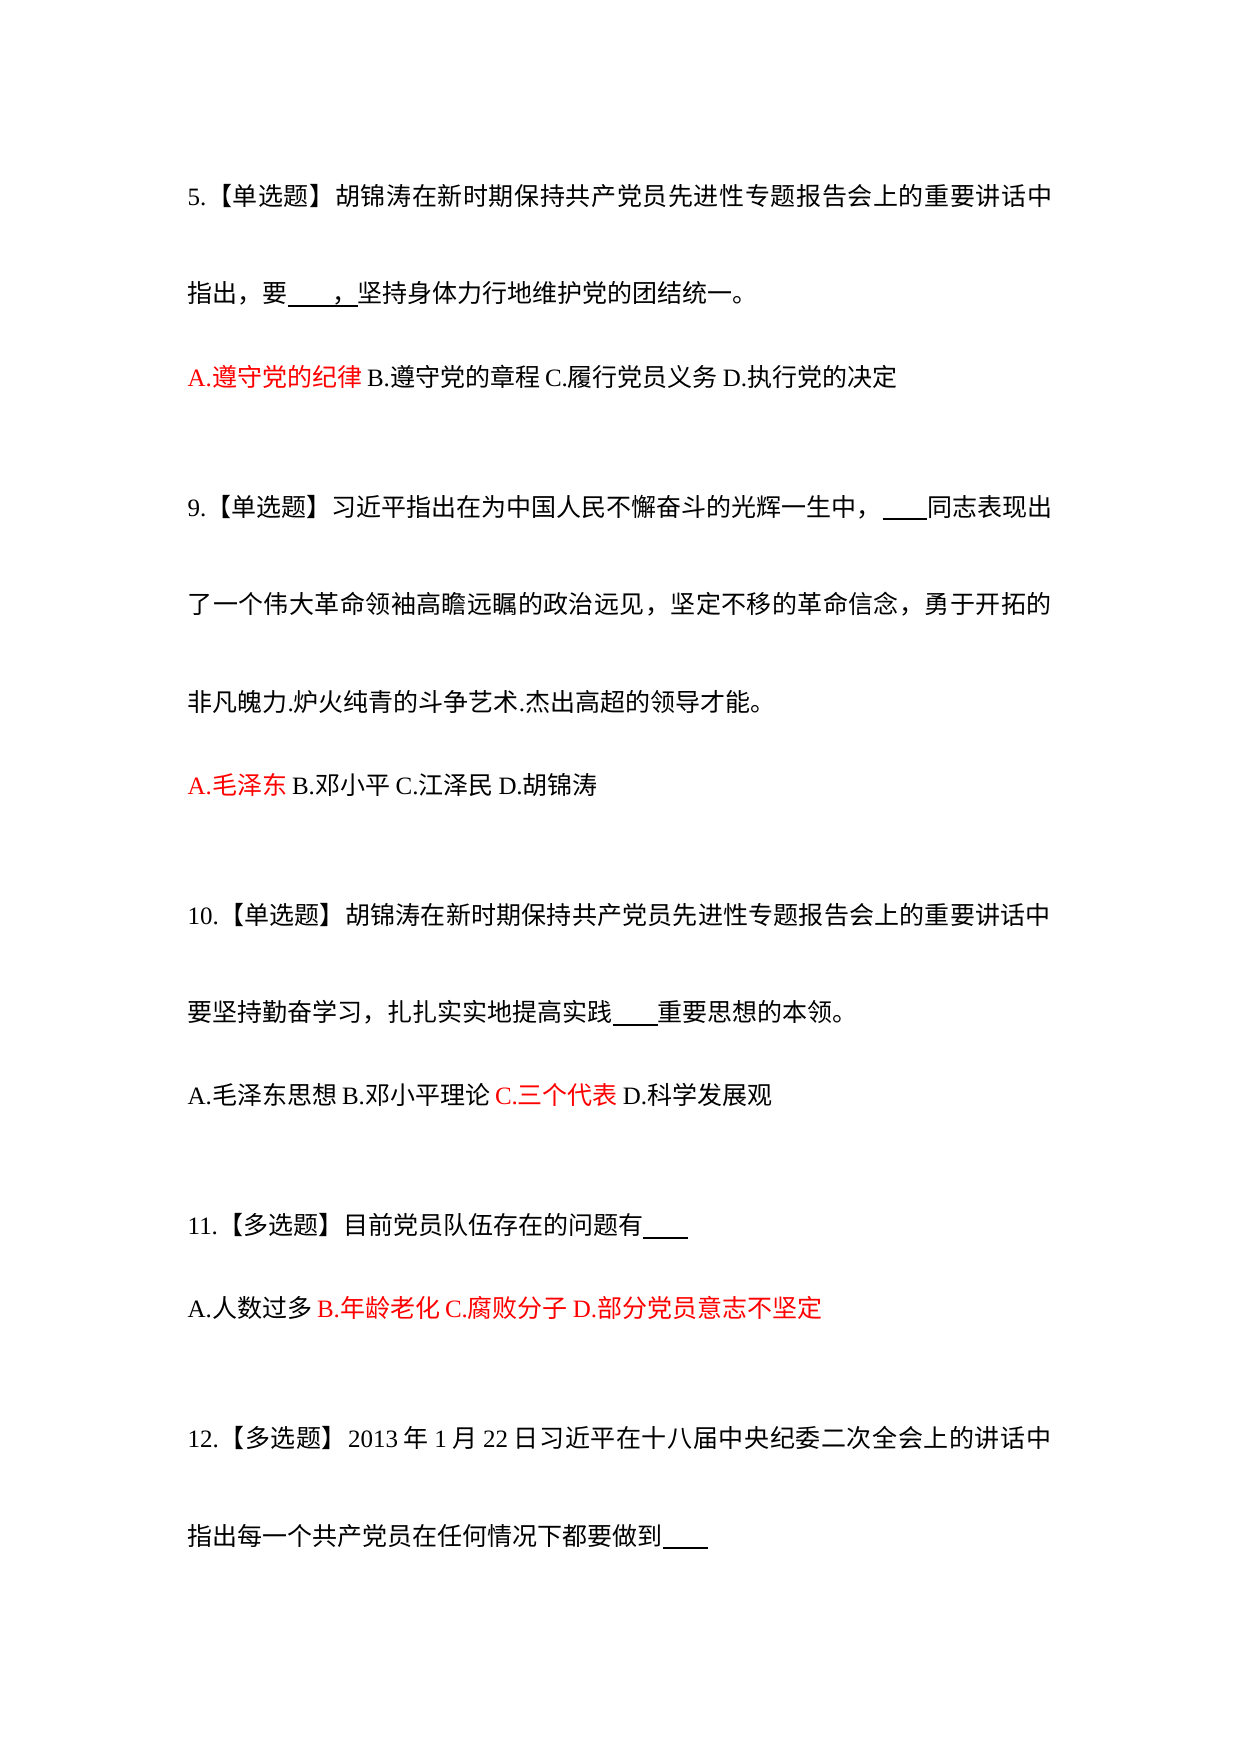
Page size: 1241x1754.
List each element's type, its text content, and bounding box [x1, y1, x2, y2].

text 5.【单选题】胡锦涛在新时期保持共产党员先进性专题报告会上的重要讲话中指出，要 ，坚持身体力行地维护党的团结统一。 [187, 162, 1053, 324]
text A.人数过多B.年龄老化C.腐败分子D.部分党员意志不坚定 [187, 1274, 1053, 1339]
text 9.【单选题】习近平指出在为中国人民不懈奋斗的光辉一生中， 同志表现出了一个伟大革命领袖高瞻远瞩的政治远见，坚定不移的革命信念，勇于开拓的非凡魄力.炉火纯青的斗争艺术.杰出高超的领导才能。 [187, 473, 1053, 733]
text 12.【多选题】2013年1月22日习近平在十八届中央纪委二次全会上的讲话中指出每一个共产党员在任何情况下都要做到 [187, 1404, 1053, 1567]
text A.遵守党的纪律B.遵守党的章程C.履行党员义务D.执行党的决定 [187, 343, 1053, 408]
text 11.【多选题】目前党员队伍存在的问题有 [187, 1191, 1053, 1256]
text 10.【单选题】胡锦涛在新时期保持共产党员先进性专题报告会上的重要讲话中要坚持勤奋学习，扎扎实实地提高实践 重要思想的本领。 [187, 881, 1053, 1043]
text A.毛泽东B.邓小平 C.江泽民D.胡锦涛 [187, 751, 1053, 816]
text A.毛泽东思想B.邓小平理论C.三个代表D.科学发展观 [187, 1061, 1053, 1126]
